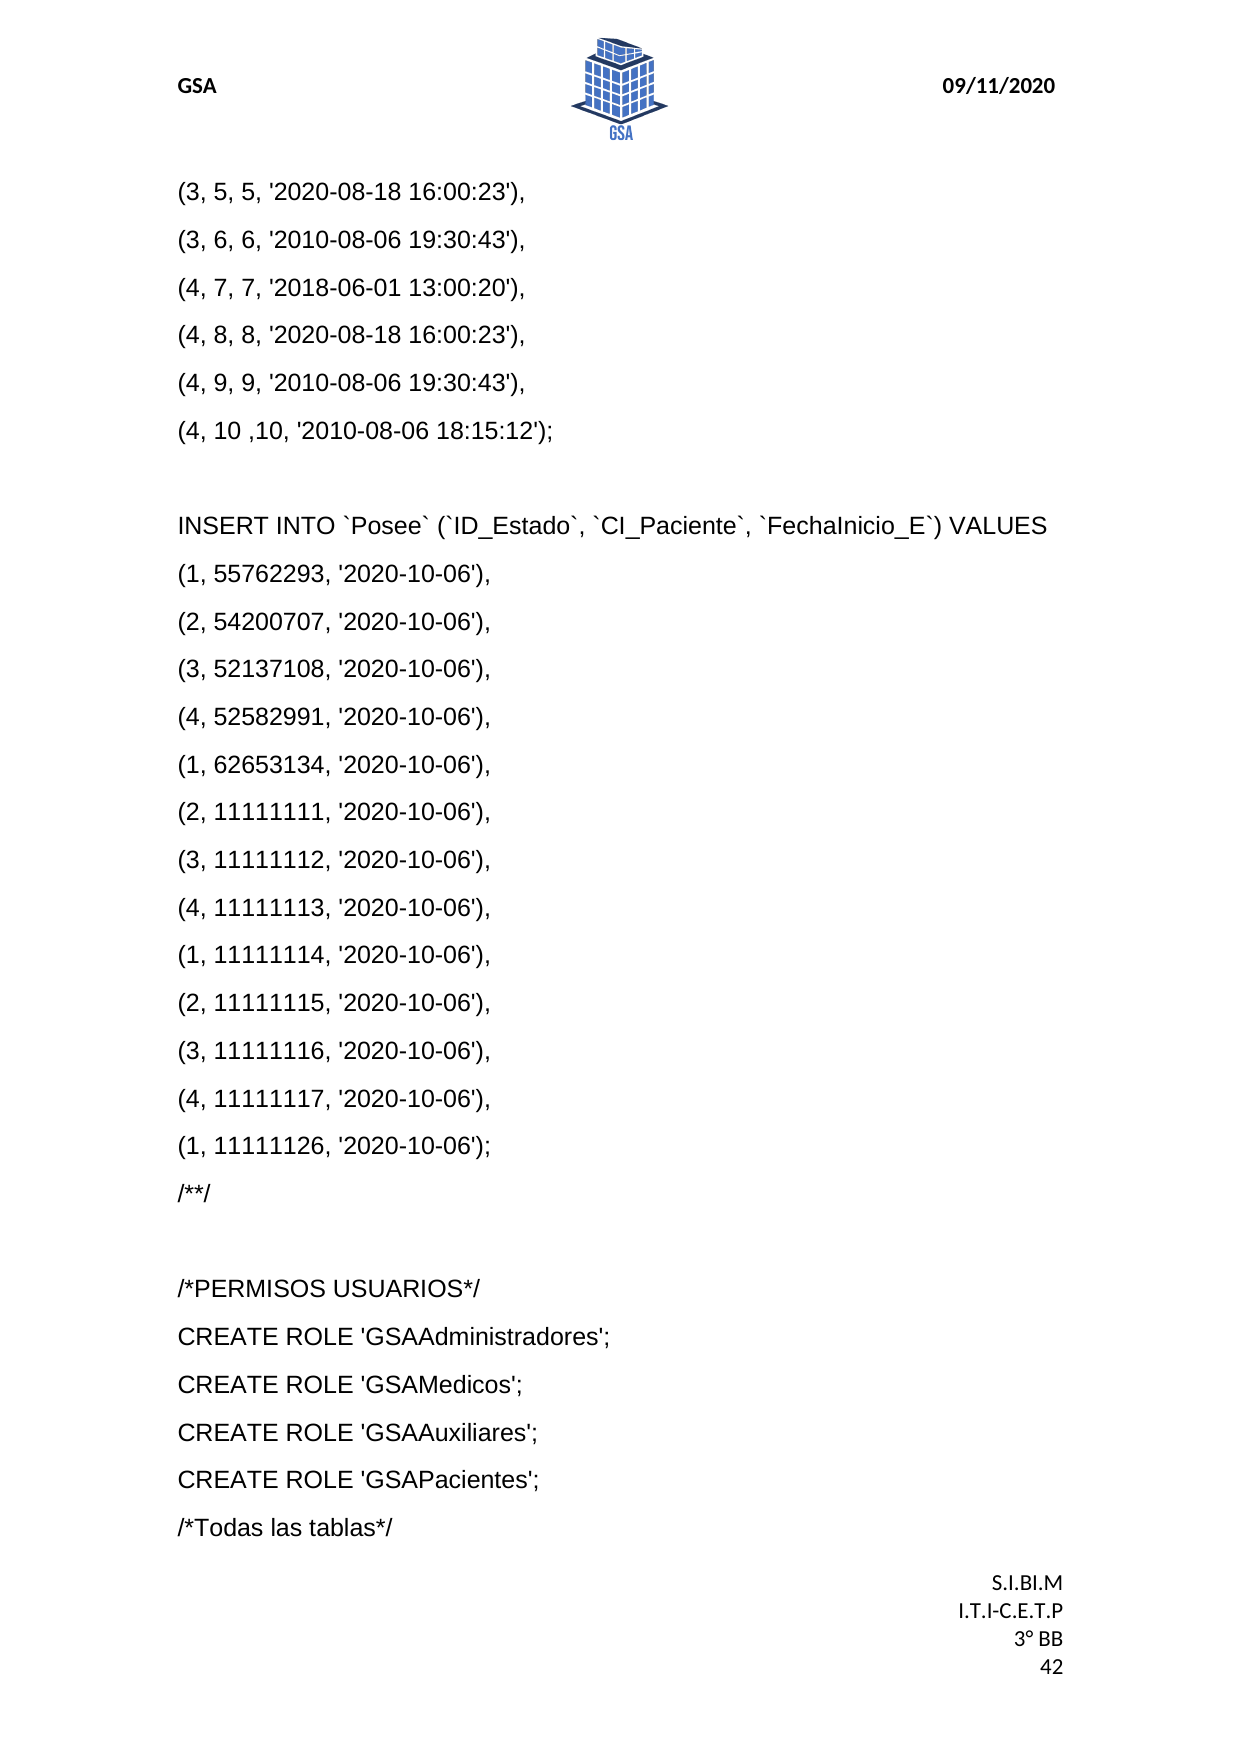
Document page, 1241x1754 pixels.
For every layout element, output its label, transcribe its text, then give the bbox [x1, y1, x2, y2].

text (4, 8, 8, '2020-08-18 16:00:23'), [177, 320, 1063, 349]
text (3, 11111112, '2020-10-06'), [177, 845, 1063, 874]
text (1, 11111126, '2020-10-06'); [177, 1131, 1063, 1160]
text (3, 6, 6, '2010-08-06 19:30:43'), [177, 225, 1063, 254]
text (1, 62653134, '2020-10-06'), [177, 750, 1063, 778]
text CREATE ROLE 'GSAAdministradores'; [177, 1322, 1063, 1351]
text (2, 54200707, '2020-10-06'), [177, 607, 1063, 635]
text (4, 11111117, '2020-10-06'), [177, 1084, 1063, 1112]
text /*PERMISOS USUARIOS*/ [177, 1274, 1063, 1303]
text (1, 55762293, '2020-10-06'), [177, 559, 1063, 588]
text CREATE ROLE 'GSAMedicos'; [177, 1370, 1063, 1399]
text CREATE ROLE 'GSAPacientes'; [177, 1465, 1063, 1494]
text (4, 52582991, '2020-10-06'), [177, 702, 1063, 731]
text /*Todas las tablas*/ [177, 1513, 1063, 1542]
text (2, 11111111, '2020-10-06'), [177, 797, 1063, 826]
text (3, 5, 5, '2020-08-18 16:00:23'), [177, 177, 1063, 206]
text CREATE ROLE 'GSAAuxiliares'; [177, 1418, 1063, 1446]
text (4, 7, 7, '2018-06-01 13:00:20'), [177, 273, 1063, 301]
text (4, 9, 9, '2010-08-06 19:30:43'), [177, 368, 1063, 397]
text (4, 10 ,10, '2010-08-06 18:15:12'); [177, 416, 1063, 444]
text (1, 11111114, '2020-10-06'), [177, 941, 1063, 969]
text INSERT INTO `Posee` (`ID_Estado`, `CI_Paciente`, `FechaInicio_E`) VALUES [177, 511, 1063, 540]
text (3, 52137108, '2020-10-06'), [177, 654, 1063, 683]
text (2, 11111115, '2020-10-06'), [177, 988, 1063, 1017]
text (3, 11111116, '2020-10-06'), [177, 1036, 1063, 1065]
picture [568, 37, 672, 141]
text /**/ [177, 1179, 1063, 1208]
text (4, 11111113, '2020-10-06'), [177, 893, 1063, 922]
